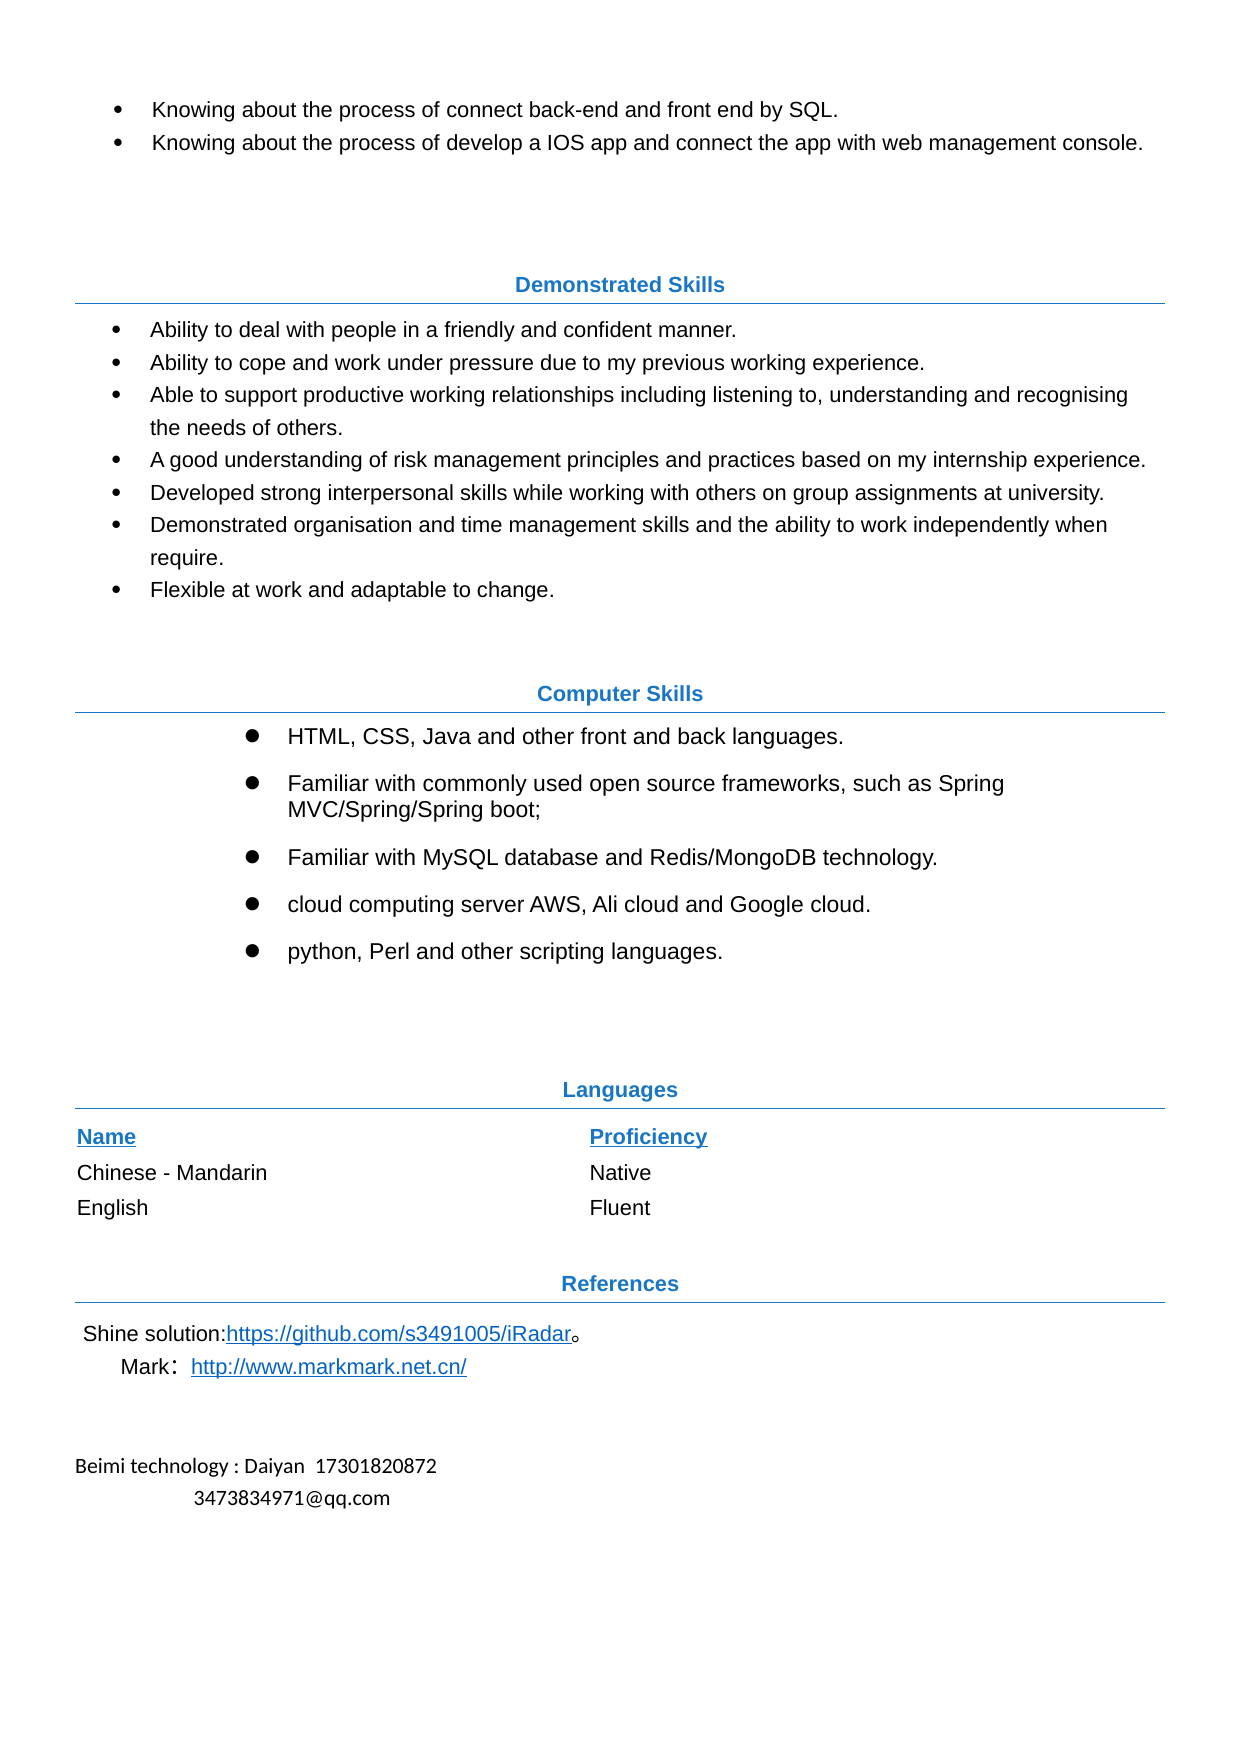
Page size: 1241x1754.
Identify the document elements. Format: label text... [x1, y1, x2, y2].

text Languages [75, 1073, 1165, 1108]
table_header [74, 81, 1164, 226]
table_header [75, 1119, 1165, 1258]
list Flexible at work and adaptable to change. [112, 574, 1165, 606]
list Familiar with MySQL database and Redis/MongoDB technology. [244, 843, 1165, 870]
list Familiar with commonly used open source frameworks, such as Spring MVC/Spring/Spring boot; [244, 770, 1165, 823]
text Beimi technology : Daiyan 17301820872 [75, 1449, 1165, 1482]
list python, Perl and other scripting languages. [244, 938, 1165, 964]
text Computer Skills [75, 677, 1165, 712]
list Ability to deal with people in a friendly and confident manner. [112, 314, 1165, 346]
list A good understanding of risk management principles and practices based on my internship experience. [112, 444, 1165, 476]
list Demonstrated organisation and time management skills and the ability to work independently when require. [112, 509, 1165, 574]
list Able to support productive working relationships including listening to, understanding and recognising the needs of others. [112, 379, 1165, 444]
text References [75, 1267, 1165, 1302]
list Developed strong interpersonal skills while working with others on group assignments at university. [112, 476, 1165, 509]
list cloud computing server AWS, Ali cloud and Google cloud. [244, 891, 1165, 917]
text Demonstrated Skills [75, 268, 1165, 303]
table_header [74, 1313, 1164, 1449]
text 3473834971@qq.com [75, 1482, 1165, 1514]
list HTML, CSS, Java and other front and back languages. [244, 723, 1165, 749]
list Ability to cope and work under pressure due to my previous working experience. [112, 346, 1165, 379]
